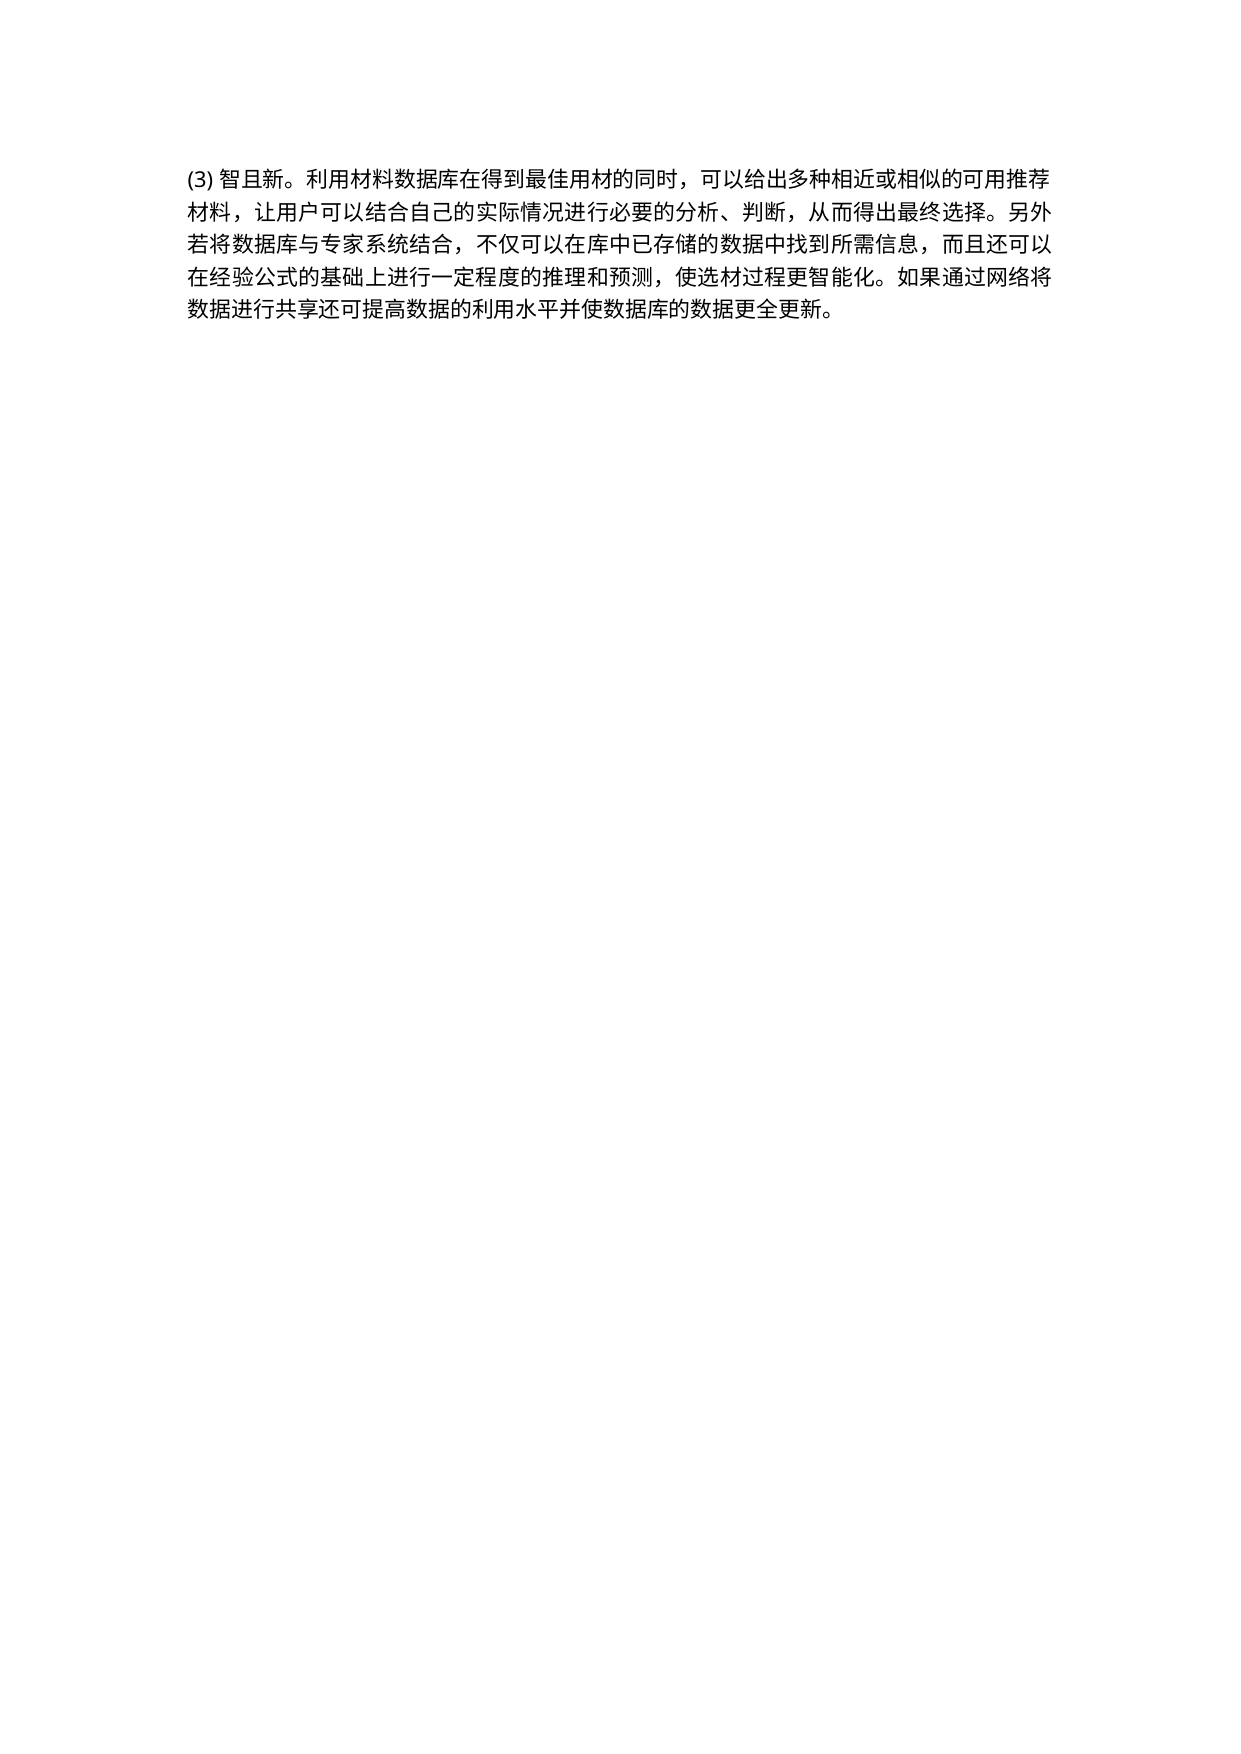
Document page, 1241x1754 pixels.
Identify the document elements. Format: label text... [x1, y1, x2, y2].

text (3) 智且新。利用材料数据库在得到最佳用材的同时，可以给出多种相近或相似的可用推荐材料，让用户可以结合自己的实际情况进行必要的分析、判断，从而得出最终选择。另外，若将数据库与专家系统结合，不仅可以在库中已存储的数据中找到所需信息，而且还可以在经验公式的基础上进行一定程度的推理和预测，使选材过程更智能化。如果通过网络将数据进行共享还可提高数据的利用水平并使数据库的数据更全更新。 [187, 162, 1053, 324]
